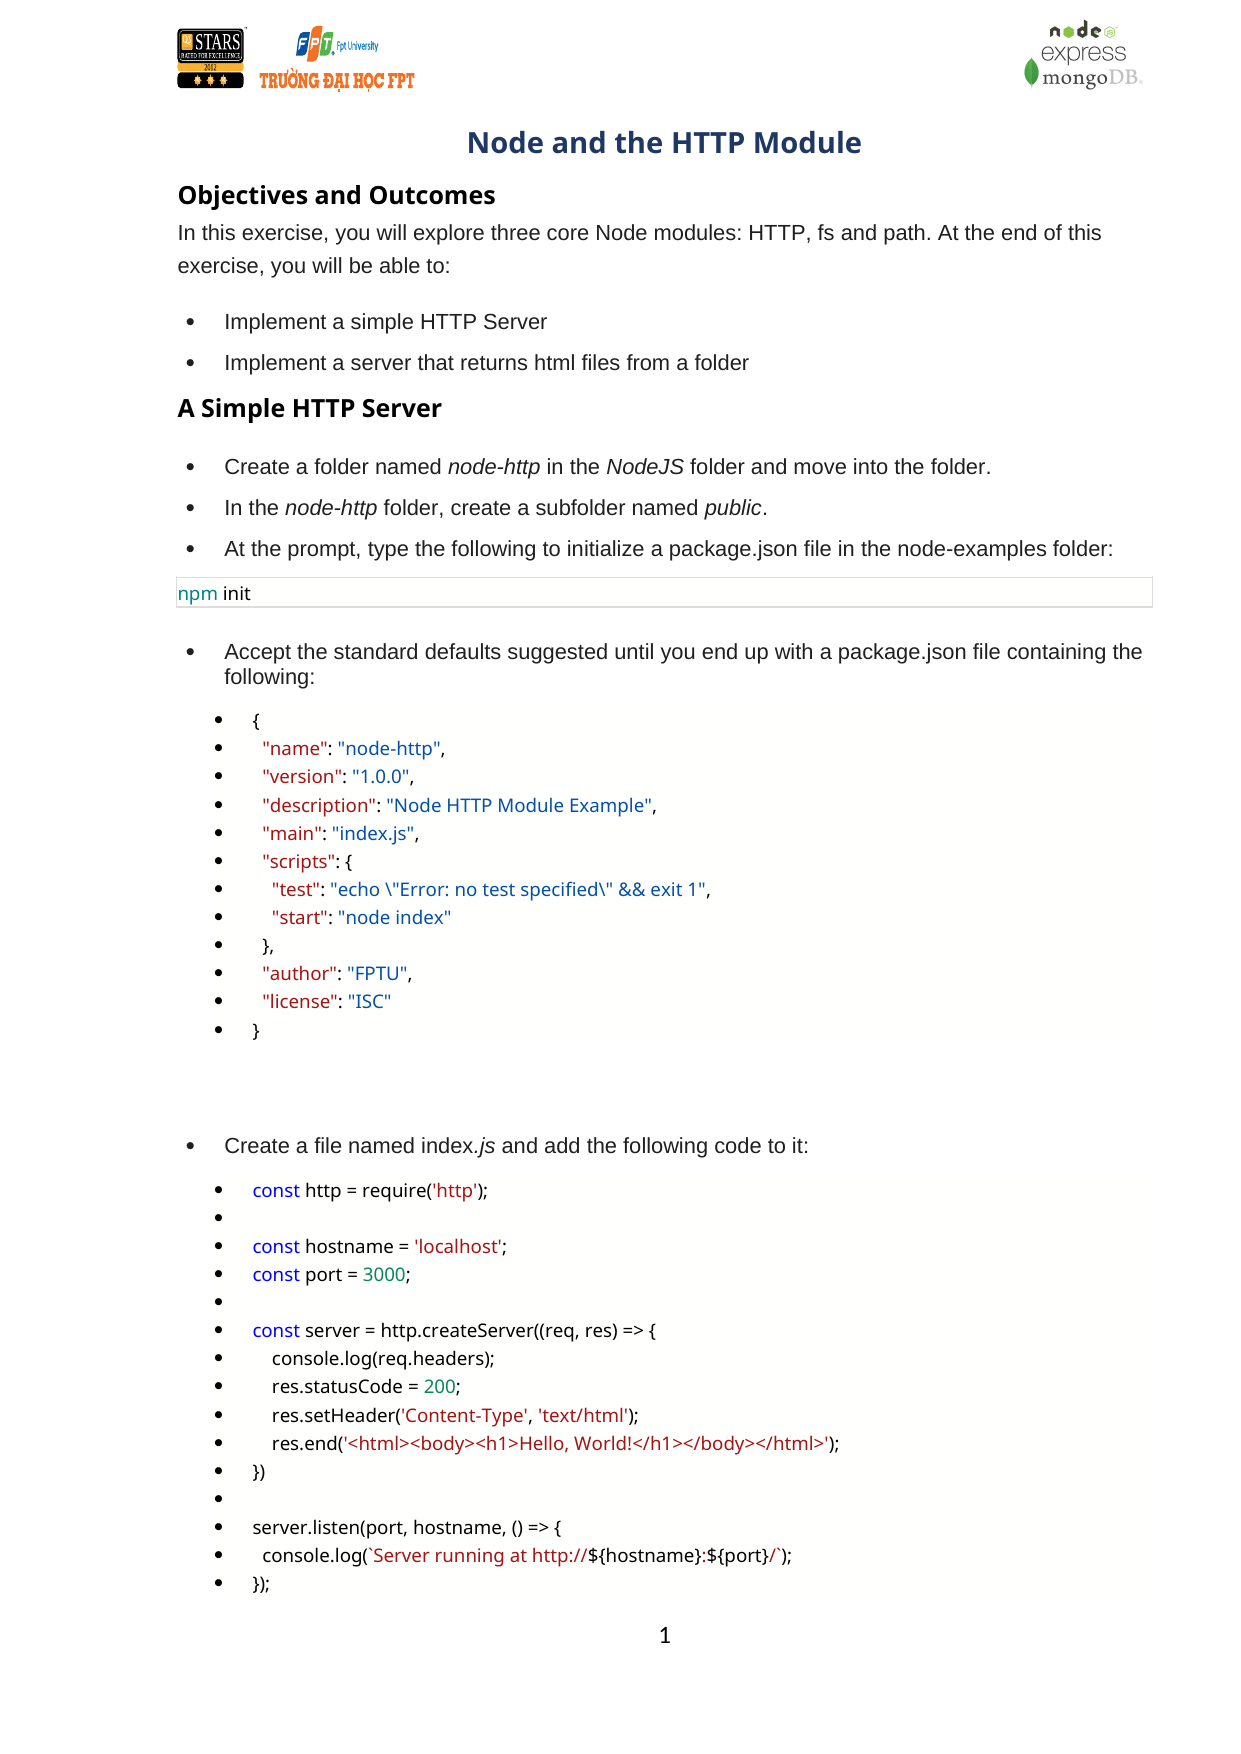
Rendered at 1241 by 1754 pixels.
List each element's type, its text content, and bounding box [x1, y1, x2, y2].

list }, [215, 930, 1152, 958]
list console.log(`Server running at http://${hostname}:${port}/`); [215, 1540, 1152, 1568]
list "version": "1.0.0", [215, 761, 1152, 789]
list "name": "node-http", [215, 733, 1152, 761]
list "author": "FPTU", [215, 958, 1152, 986]
list console.log(req.headers); [215, 1343, 1152, 1371]
list }); [215, 1568, 1152, 1596]
subtitle Objectives and Outcomes [177, 178, 1152, 212]
list res.end('<html><body><h1>Hello, World!</h1></body></html>'); [215, 1427, 1152, 1456]
list { [215, 705, 1152, 733]
list const server = http.createServer((req, res) => { [215, 1315, 1152, 1343]
picture [1019, 17, 1148, 91]
list }) [215, 1456, 1152, 1484]
list Implement a simple HTTP Server [187, 309, 1152, 334]
list "license": "ISC" [215, 986, 1152, 1014]
list "description": "Node HTTP Module Example", [215, 789, 1152, 817]
list At the prompt, type the following to initialize a package.json file in the node-examples folder: [187, 536, 1152, 561]
list In the node-http folder, create a subfolder named public. [187, 495, 1152, 520]
list const hostname = 'localhost'; [215, 1231, 1152, 1259]
list const port = 3000; [215, 1259, 1152, 1287]
list res.statusCode = 200; [215, 1371, 1152, 1399]
list } [215, 1014, 1152, 1042]
list const http = require('http'); [215, 1174, 1152, 1202]
list "scripts": { [215, 846, 1152, 874]
list Create a file named index.js and add the following code to it: [187, 1133, 1152, 1159]
subtitle Node and the HTTP Module [177, 122, 1152, 162]
list Create a folder named node-http in the NodeJS folder and move into the folder. [187, 454, 1152, 479]
list Accept the standard defaults suggested until you end up with a package.json file containing the following: [187, 639, 1152, 689]
list "main": "index.js", [215, 817, 1152, 846]
text npm init [177, 578, 1152, 606]
list res.setHeader('Content-Type', 'text/html'); [215, 1399, 1152, 1427]
text In this exercise, you will explore three core Node modules: HTTP, fs and path. At the end of this exercise, you will be able to: [177, 212, 1152, 278]
list Implement a server that returns html files from a folder [187, 350, 1152, 375]
list server.listen(port, hostname, () => { [215, 1512, 1152, 1540]
list "test": "echo \"Error: no test specified\" && exit 1", [215, 874, 1152, 902]
subtitle A Simple HTTP Server [177, 391, 1152, 425]
list "start": "node index" [215, 902, 1152, 930]
